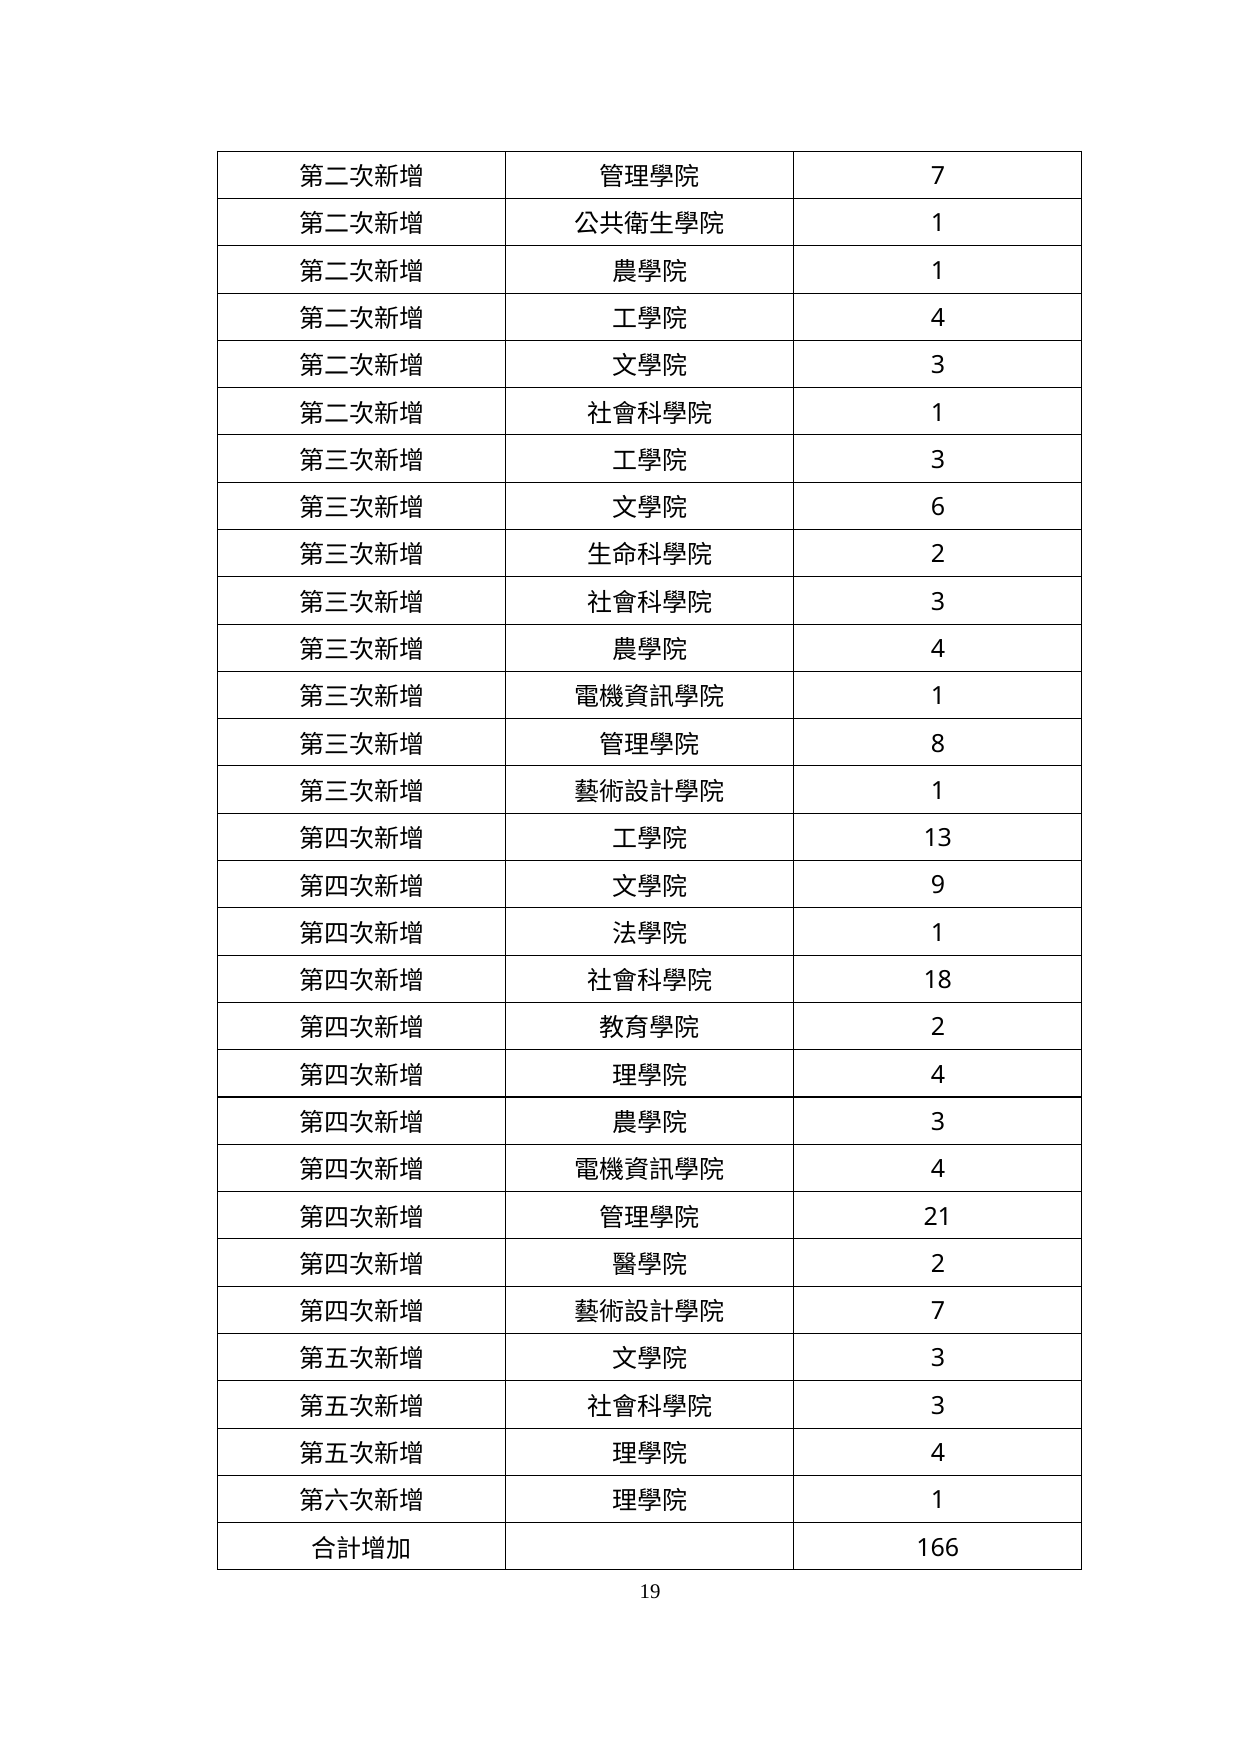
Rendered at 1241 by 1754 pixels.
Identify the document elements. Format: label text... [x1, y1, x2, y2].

table_cell 4 [794, 1429, 1081, 1475]
table_cell 第三次新增 [218, 672, 505, 718]
table_cell 理學院 [506, 1050, 793, 1096]
table_cell 農學院 [506, 625, 793, 671]
table_cell 第三次新增 [218, 435, 505, 482]
table_cell 農學院 [506, 246, 793, 292]
table_cell 第二次新增 [218, 152, 505, 198]
table_cell 第五次新增 [218, 1334, 505, 1380]
table_cell 3 [794, 341, 1081, 387]
table_cell 21 [794, 1192, 1081, 1238]
table_cell 3 [794, 1381, 1081, 1427]
table_cell 生命科學院 [506, 530, 793, 576]
table_cell 公共衛生學院 [506, 199, 793, 245]
table_cell 第四次新增 [218, 1145, 505, 1191]
table_cell 工學院 [506, 814, 793, 860]
table_cell 166 [794, 1523, 1081, 1569]
table_cell 3 [794, 435, 1081, 482]
table_cell 2 [794, 530, 1081, 576]
table_cell 3 [794, 577, 1081, 623]
table_cell 第二次新增 [218, 246, 505, 292]
table_cell 第四次新增 [218, 1287, 505, 1333]
table_cell 18 [794, 956, 1081, 1002]
table_cell 9 [794, 861, 1081, 907]
table_cell 7 [794, 152, 1081, 198]
table_cell 管理學院 [506, 1192, 793, 1238]
table_cell 文學院 [506, 483, 793, 529]
table_cell 4 [794, 294, 1081, 340]
table_cell 1 [794, 908, 1081, 954]
table_cell 醫學院 [506, 1239, 793, 1286]
table_cell 第二次新增 [218, 294, 505, 340]
table_cell 第三次新增 [218, 577, 505, 623]
table_cell 6 [794, 483, 1081, 529]
table_cell 第五次新增 [218, 1381, 505, 1427]
table_cell 工學院 [506, 435, 793, 482]
table_cell 8 [794, 719, 1081, 765]
table_cell 管理學院 [506, 152, 793, 198]
table_cell 管理學院 [506, 719, 793, 765]
table_cell 文學院 [506, 1334, 793, 1380]
table_cell 2 [794, 1239, 1081, 1286]
table_cell 第五次新增 [218, 1429, 505, 1475]
table_cell 農學院 [506, 1098, 793, 1144]
table_cell 藝術設計學院 [506, 766, 793, 813]
table_cell 1 [794, 388, 1081, 434]
table_cell 3 [794, 1334, 1081, 1380]
table_cell 電機資訊學院 [506, 1145, 793, 1191]
table_cell 藝術設計學院 [506, 1287, 793, 1333]
table_cell 1 [794, 1476, 1081, 1522]
table_cell 第四次新增 [218, 814, 505, 860]
table_cell 第三次新增 [218, 530, 505, 576]
table_cell 第三次新增 [218, 719, 505, 765]
table_cell 第六次新增 [218, 1476, 505, 1522]
table_cell 1 [794, 766, 1081, 813]
table_cell 第三次新增 [218, 625, 505, 671]
table_cell 電機資訊學院 [506, 672, 793, 718]
table_cell 第三次新增 [218, 766, 505, 813]
table_cell 4 [794, 1145, 1081, 1191]
table_cell 社會科學院 [506, 577, 793, 623]
table_cell 1 [794, 246, 1081, 292]
table_cell 第四次新增 [218, 1050, 505, 1096]
table_cell 第四次新增 [218, 1239, 505, 1286]
table_cell 第二次新增 [218, 388, 505, 434]
table_cell 第四次新增 [218, 1192, 505, 1238]
table_cell 第四次新增 [218, 1098, 505, 1144]
table_cell 第二次新增 [218, 341, 505, 387]
table_cell 第四次新增 [218, 908, 505, 954]
table_cell 第三次新增 [218, 483, 505, 529]
table_cell 2 [794, 1003, 1081, 1049]
table_cell 理學院 [506, 1476, 793, 1522]
table_cell 第二次新增 [218, 199, 505, 245]
table_cell 教育學院 [506, 1003, 793, 1049]
table_cell 社會科學院 [506, 1381, 793, 1427]
table_cell [506, 1523, 793, 1569]
table_cell 社會科學院 [506, 388, 793, 434]
table_cell 1 [794, 672, 1081, 718]
table_cell 理學院 [506, 1429, 793, 1475]
table_cell 第四次新增 [218, 956, 505, 1002]
table_cell 文學院 [506, 341, 793, 387]
table_cell 社會科學院 [506, 956, 793, 1002]
table_cell 1 [794, 199, 1081, 245]
table_cell 7 [794, 1287, 1081, 1333]
table_cell 第四次新增 [218, 861, 505, 907]
table_cell 法學院 [506, 908, 793, 954]
table_cell 3 [794, 1098, 1081, 1144]
table_cell 工學院 [506, 294, 793, 340]
table_cell 13 [794, 814, 1081, 860]
table_cell 第四次新增 [218, 1003, 505, 1049]
table_cell 合計增加 [218, 1523, 505, 1569]
table_cell 4 [794, 1050, 1081, 1096]
table_cell 4 [794, 625, 1081, 671]
table_cell 文學院 [506, 861, 793, 907]
